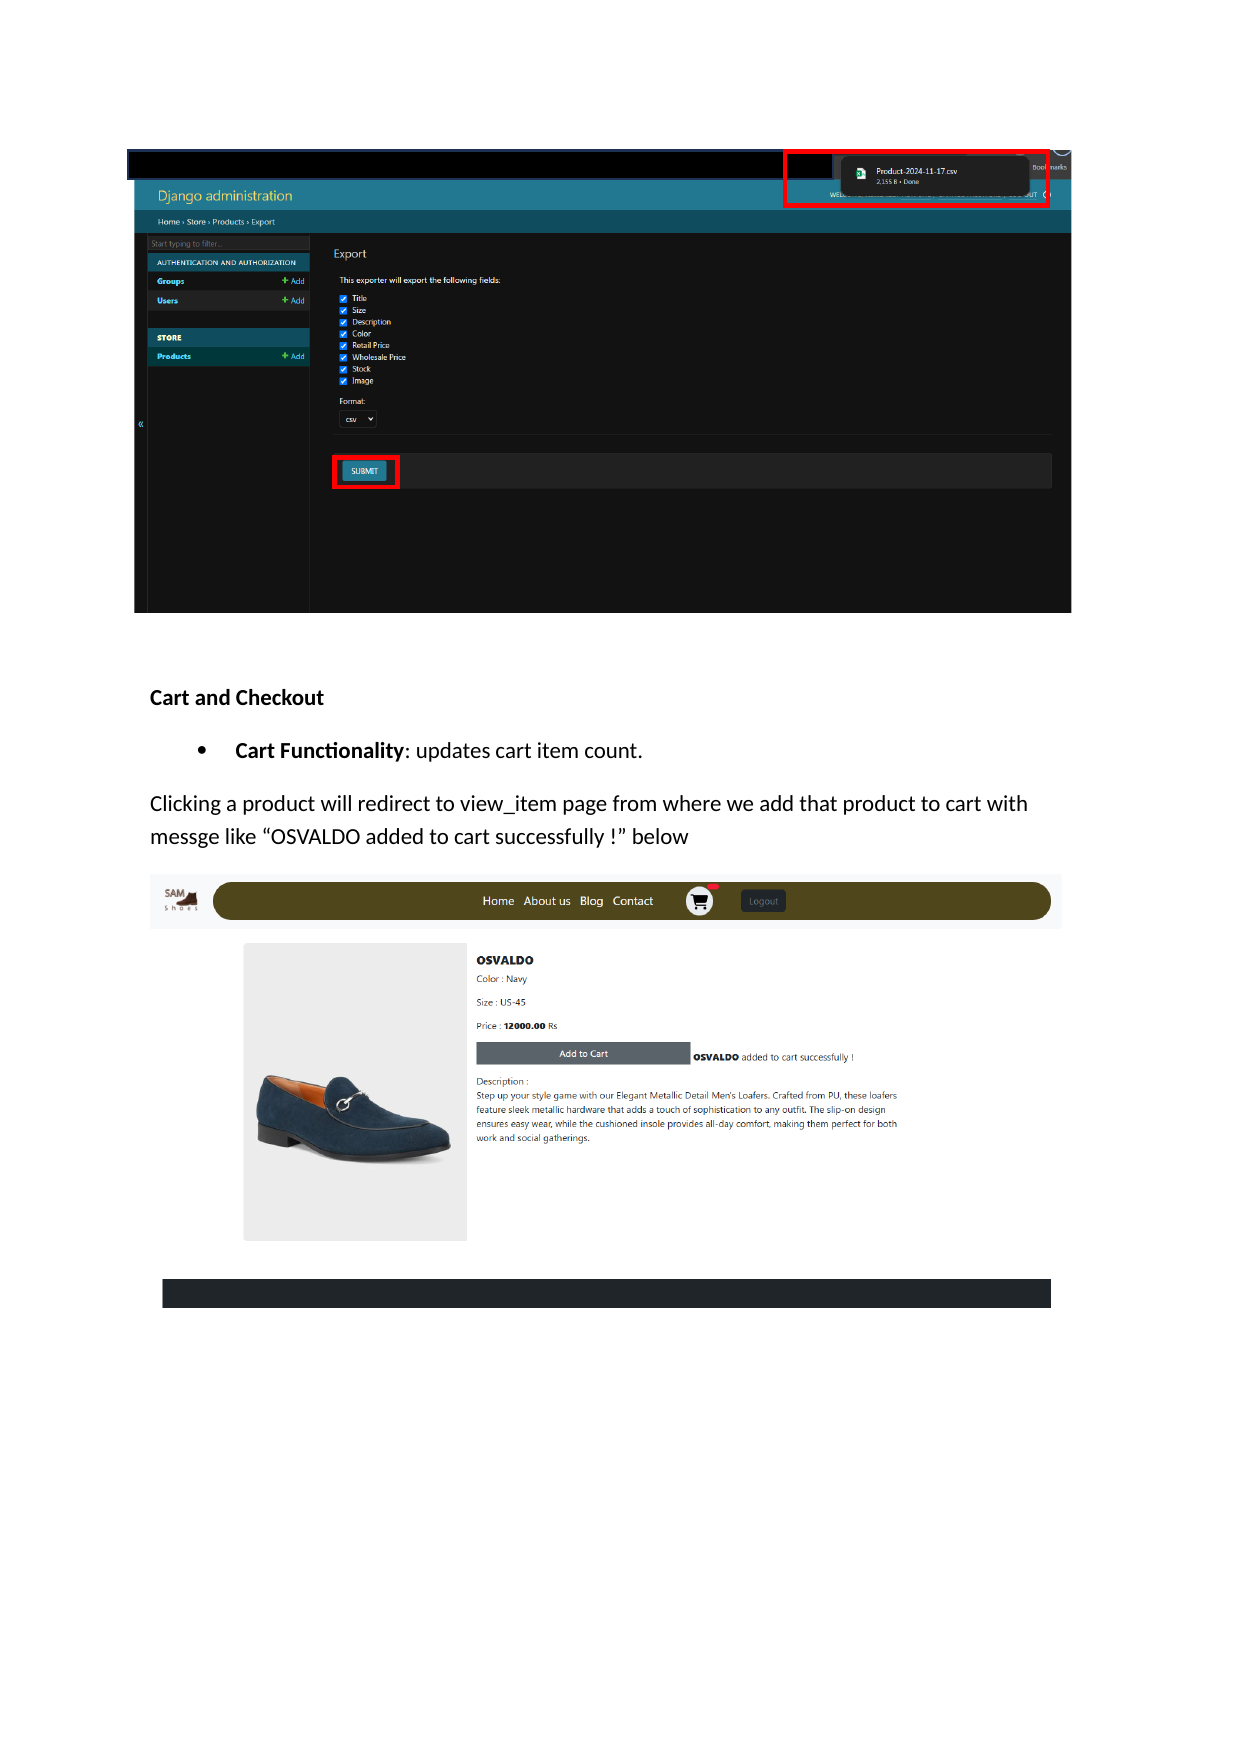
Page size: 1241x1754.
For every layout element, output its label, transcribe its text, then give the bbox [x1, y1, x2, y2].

picture [787, 154, 1046, 203]
picture [150, 875, 1062, 1309]
list Cart Functionality: updates cart item count. [198, 737, 1090, 765]
picture [134, 150, 1071, 613]
text Clicking a product will redirect to view_item page from where we add that product to cart with messge like “OSVALDO added to cart successfully !” below [150, 790, 1090, 851]
